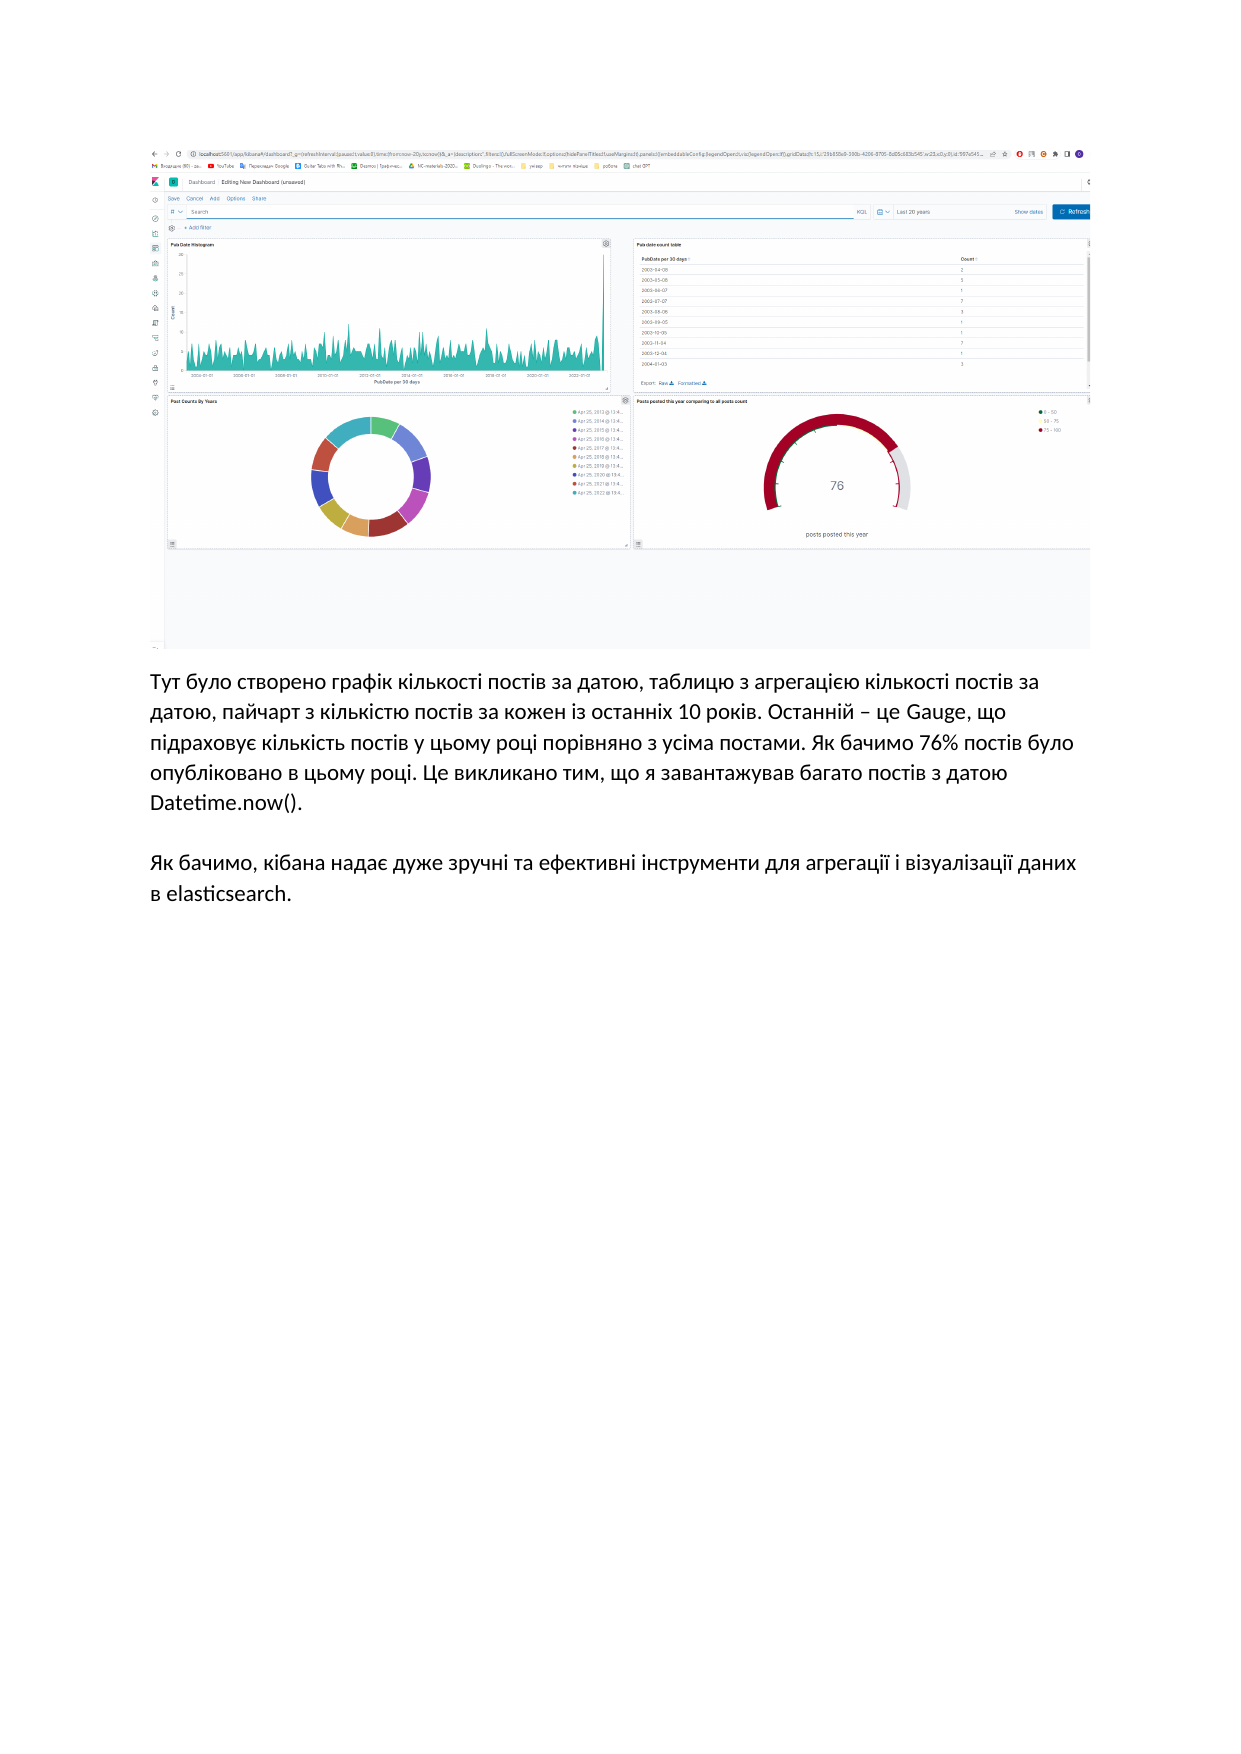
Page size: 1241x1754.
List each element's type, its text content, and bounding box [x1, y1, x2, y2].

picture [150, 150, 1091, 649]
text Тут було створено графік кількості постів за датою, таблицю з агрегацією кількості постів за датою, пайчарт з кількістю постів за кожен із останніх 10 років. Останній – це Gauge, що підраховує кількість постів у цьому році порівняно з усіма постами. Як бачимо 76% постів було опубліковано в цьому році. Це викликано тим, що я завантажував багато постів з датою Datetime.now(). Як бачимо, кібана надає дуже зручні та ефективні інструменти для агрегації і візуалізації даних в elasticsearch. [150, 667, 1090, 907]
